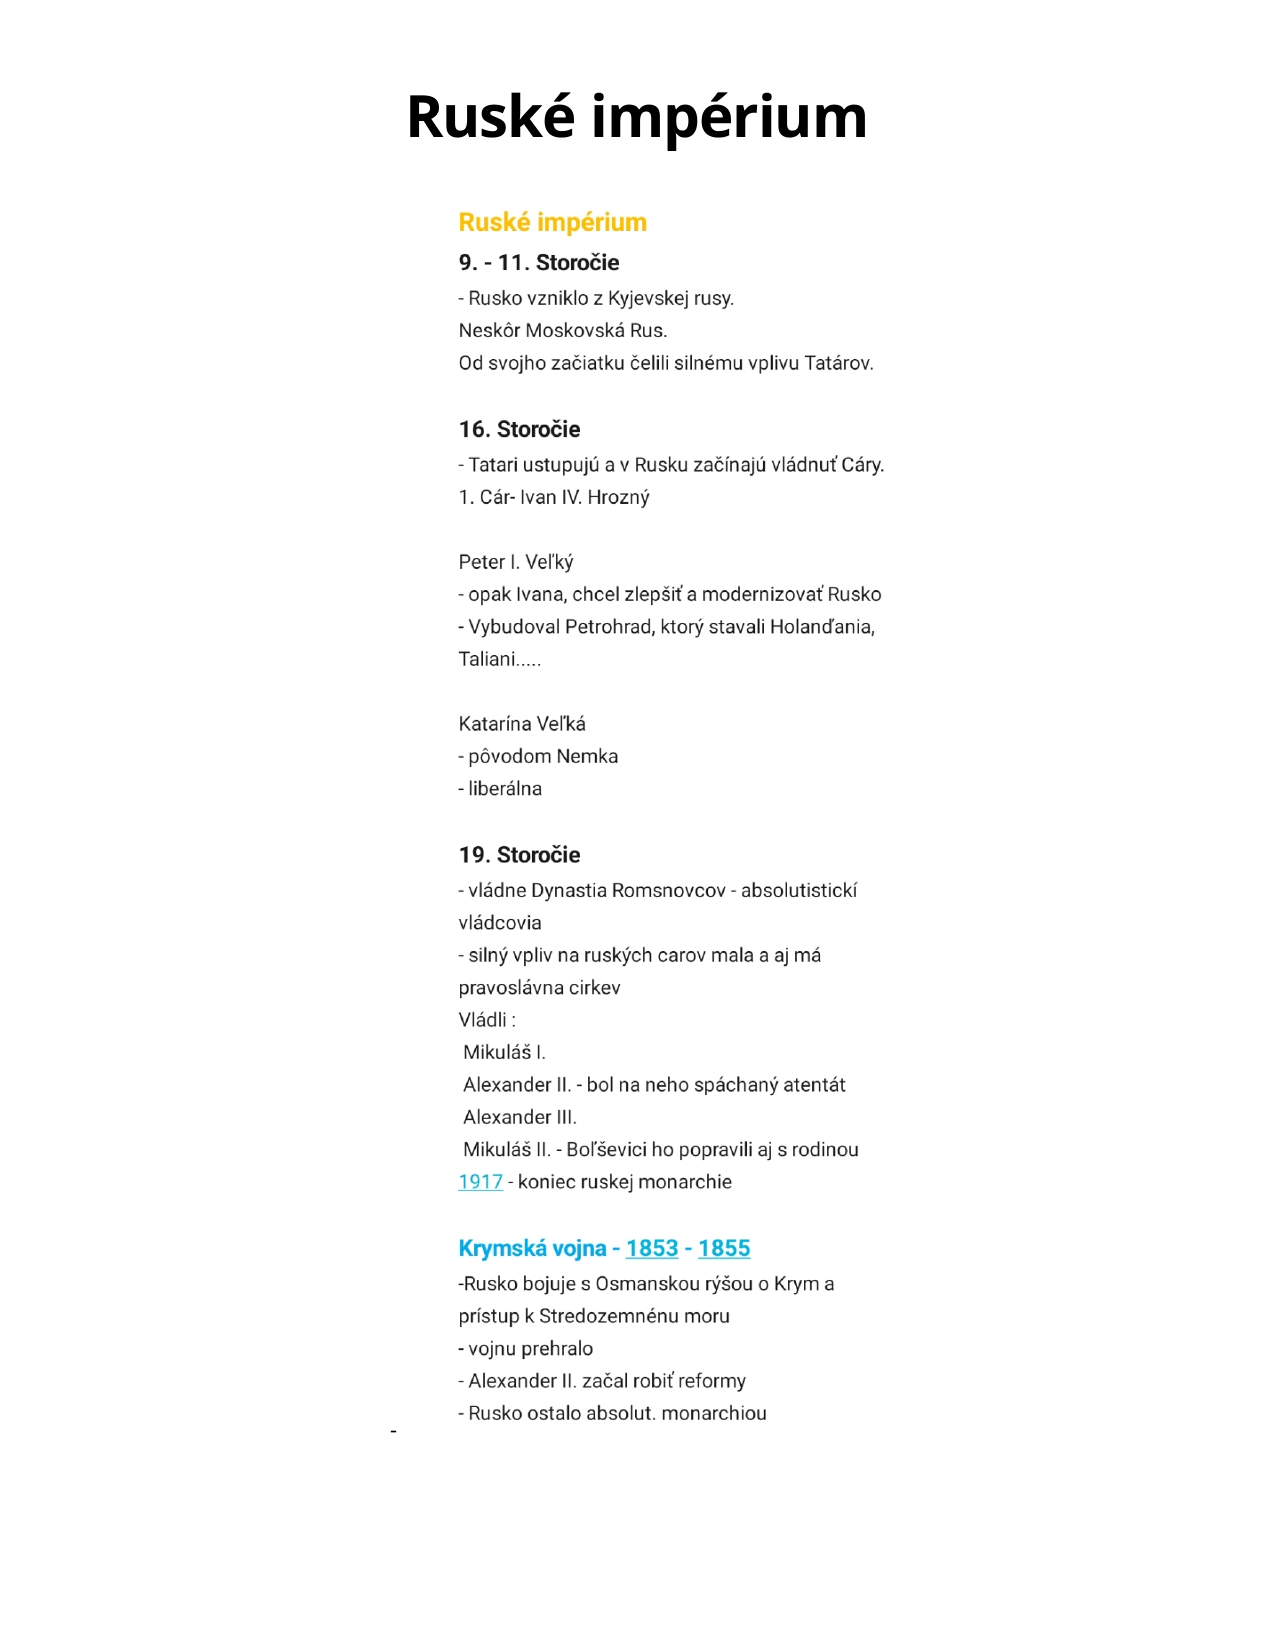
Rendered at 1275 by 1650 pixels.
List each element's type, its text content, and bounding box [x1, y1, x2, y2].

title Ruské impérium [75, 75, 1200, 154]
picture [427, 201, 923, 1439]
